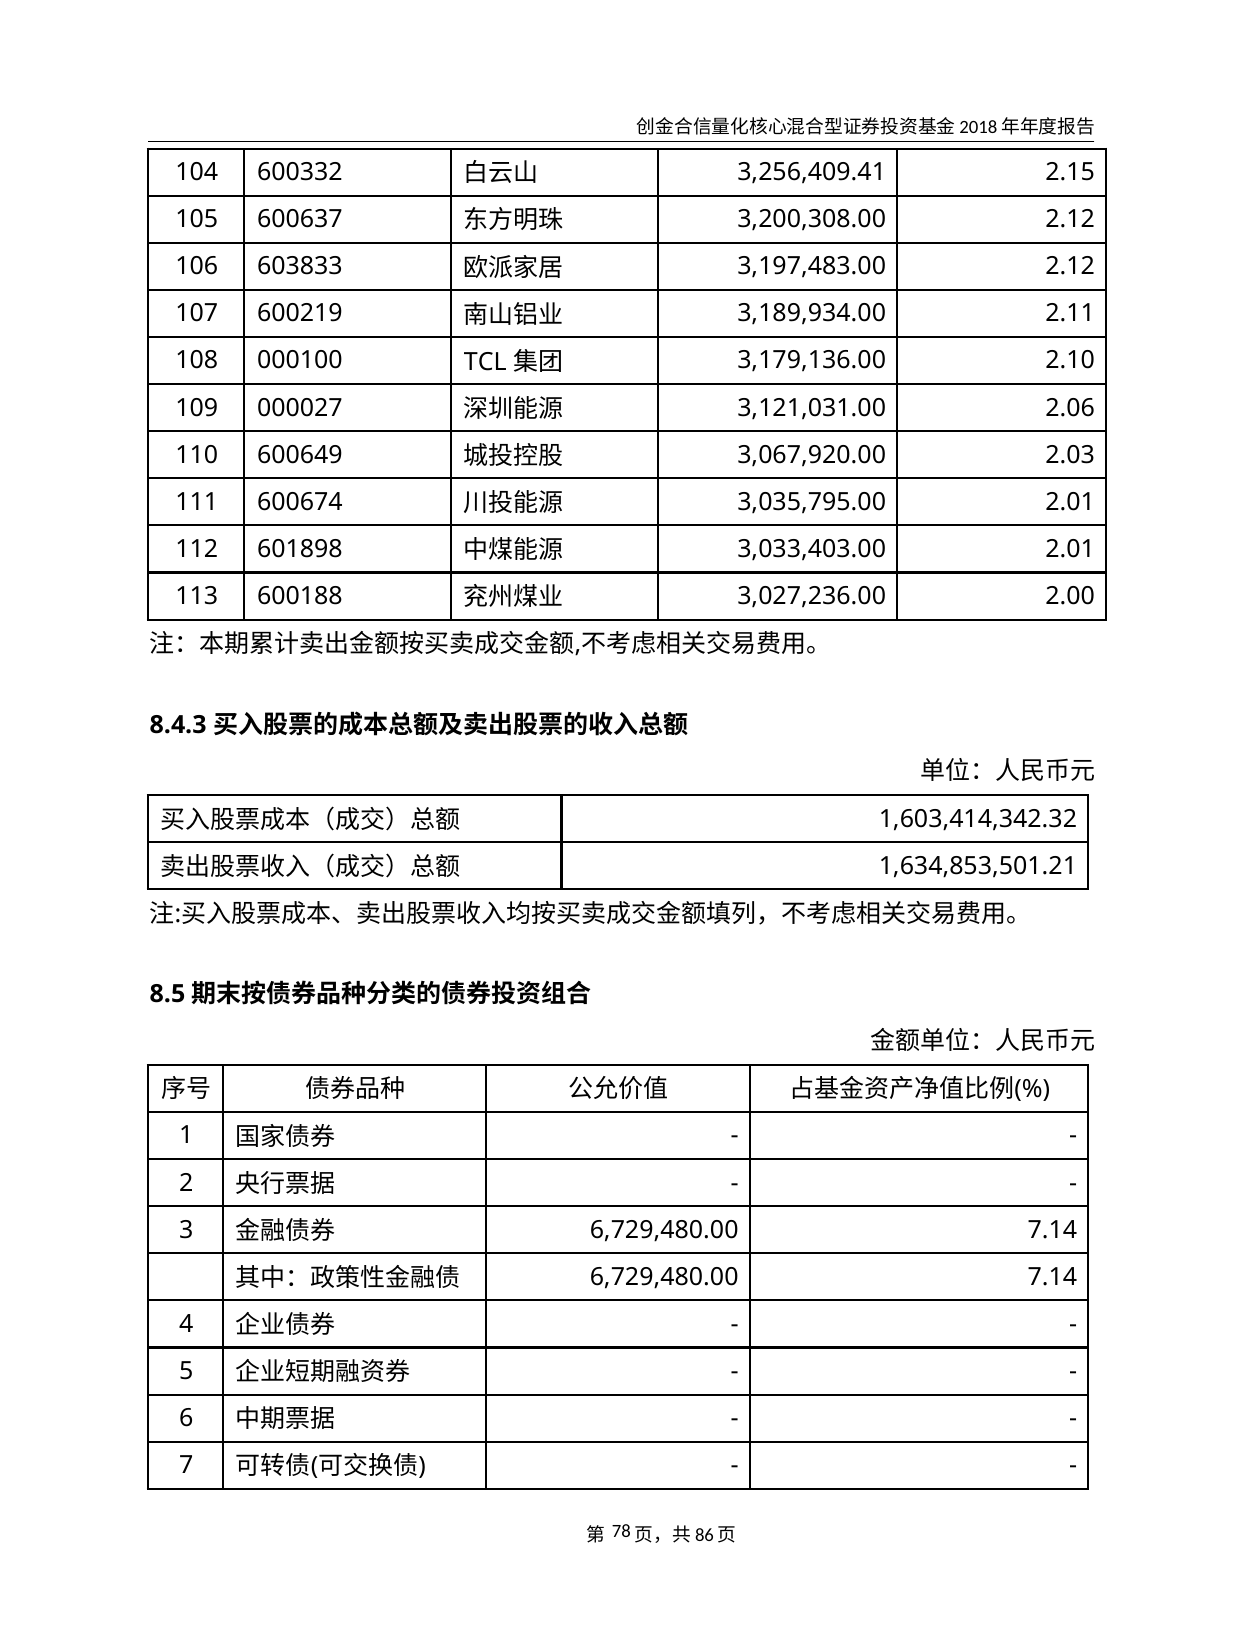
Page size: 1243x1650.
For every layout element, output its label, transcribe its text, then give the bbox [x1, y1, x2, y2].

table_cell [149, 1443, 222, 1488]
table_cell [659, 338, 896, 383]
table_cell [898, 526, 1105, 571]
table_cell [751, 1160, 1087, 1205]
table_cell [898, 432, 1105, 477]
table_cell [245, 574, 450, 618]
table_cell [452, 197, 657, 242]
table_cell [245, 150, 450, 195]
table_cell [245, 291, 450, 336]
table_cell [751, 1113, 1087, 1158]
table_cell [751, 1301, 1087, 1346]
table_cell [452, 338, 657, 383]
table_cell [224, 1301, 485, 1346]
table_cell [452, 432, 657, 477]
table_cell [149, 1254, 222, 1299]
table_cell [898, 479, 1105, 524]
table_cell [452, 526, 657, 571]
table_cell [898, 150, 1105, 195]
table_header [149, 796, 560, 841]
text 注:买入股票成本、卖出股票收入均按买卖成交金额填列，不考虑相关交易费用。 [149, 893, 1094, 929]
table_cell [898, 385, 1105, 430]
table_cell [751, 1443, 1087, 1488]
text 单位：人民币元 [149, 751, 1094, 787]
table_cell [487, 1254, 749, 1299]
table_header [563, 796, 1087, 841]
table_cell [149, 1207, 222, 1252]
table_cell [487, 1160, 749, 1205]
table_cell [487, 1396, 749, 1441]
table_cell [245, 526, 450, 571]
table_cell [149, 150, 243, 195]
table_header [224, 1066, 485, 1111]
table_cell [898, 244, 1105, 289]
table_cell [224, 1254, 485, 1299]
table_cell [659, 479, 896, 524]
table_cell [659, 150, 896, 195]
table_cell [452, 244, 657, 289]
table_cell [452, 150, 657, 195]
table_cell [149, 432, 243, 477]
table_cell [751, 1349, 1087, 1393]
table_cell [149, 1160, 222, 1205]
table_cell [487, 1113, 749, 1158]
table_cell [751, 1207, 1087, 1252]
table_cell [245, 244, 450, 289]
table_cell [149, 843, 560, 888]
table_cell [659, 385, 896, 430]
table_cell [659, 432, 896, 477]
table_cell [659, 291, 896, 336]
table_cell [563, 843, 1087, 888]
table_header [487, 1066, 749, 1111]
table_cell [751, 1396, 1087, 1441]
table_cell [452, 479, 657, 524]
text 注：本期累计卖出金额按买卖成交金额,不考虑相关交易费用。 [149, 624, 1094, 660]
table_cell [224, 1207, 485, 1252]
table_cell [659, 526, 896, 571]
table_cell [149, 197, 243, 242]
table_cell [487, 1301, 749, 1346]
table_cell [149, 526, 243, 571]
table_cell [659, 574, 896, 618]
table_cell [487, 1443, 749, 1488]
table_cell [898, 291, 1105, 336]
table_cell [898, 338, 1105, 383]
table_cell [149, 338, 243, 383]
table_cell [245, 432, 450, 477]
text 金额单位：人民币元 [149, 1020, 1094, 1057]
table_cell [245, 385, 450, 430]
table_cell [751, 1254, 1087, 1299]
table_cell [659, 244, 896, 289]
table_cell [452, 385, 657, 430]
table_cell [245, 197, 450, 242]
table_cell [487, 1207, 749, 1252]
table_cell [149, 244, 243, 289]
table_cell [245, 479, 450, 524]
text 8.5 期末按债券品种分类的债券投资组合 [149, 974, 1094, 1010]
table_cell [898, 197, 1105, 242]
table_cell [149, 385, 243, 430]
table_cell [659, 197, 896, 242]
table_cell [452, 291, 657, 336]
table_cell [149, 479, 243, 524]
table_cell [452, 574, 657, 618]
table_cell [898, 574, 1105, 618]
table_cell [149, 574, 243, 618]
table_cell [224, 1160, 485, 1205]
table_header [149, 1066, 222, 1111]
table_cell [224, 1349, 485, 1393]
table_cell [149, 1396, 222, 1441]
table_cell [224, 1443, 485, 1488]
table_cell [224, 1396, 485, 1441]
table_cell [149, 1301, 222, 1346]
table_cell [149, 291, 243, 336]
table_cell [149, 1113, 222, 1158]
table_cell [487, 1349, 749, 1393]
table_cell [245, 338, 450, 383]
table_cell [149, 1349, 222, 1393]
text 8.4.3 买入股票的成本总额及卖出股票的收入总额 [149, 704, 1094, 740]
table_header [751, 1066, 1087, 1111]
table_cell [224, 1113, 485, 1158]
